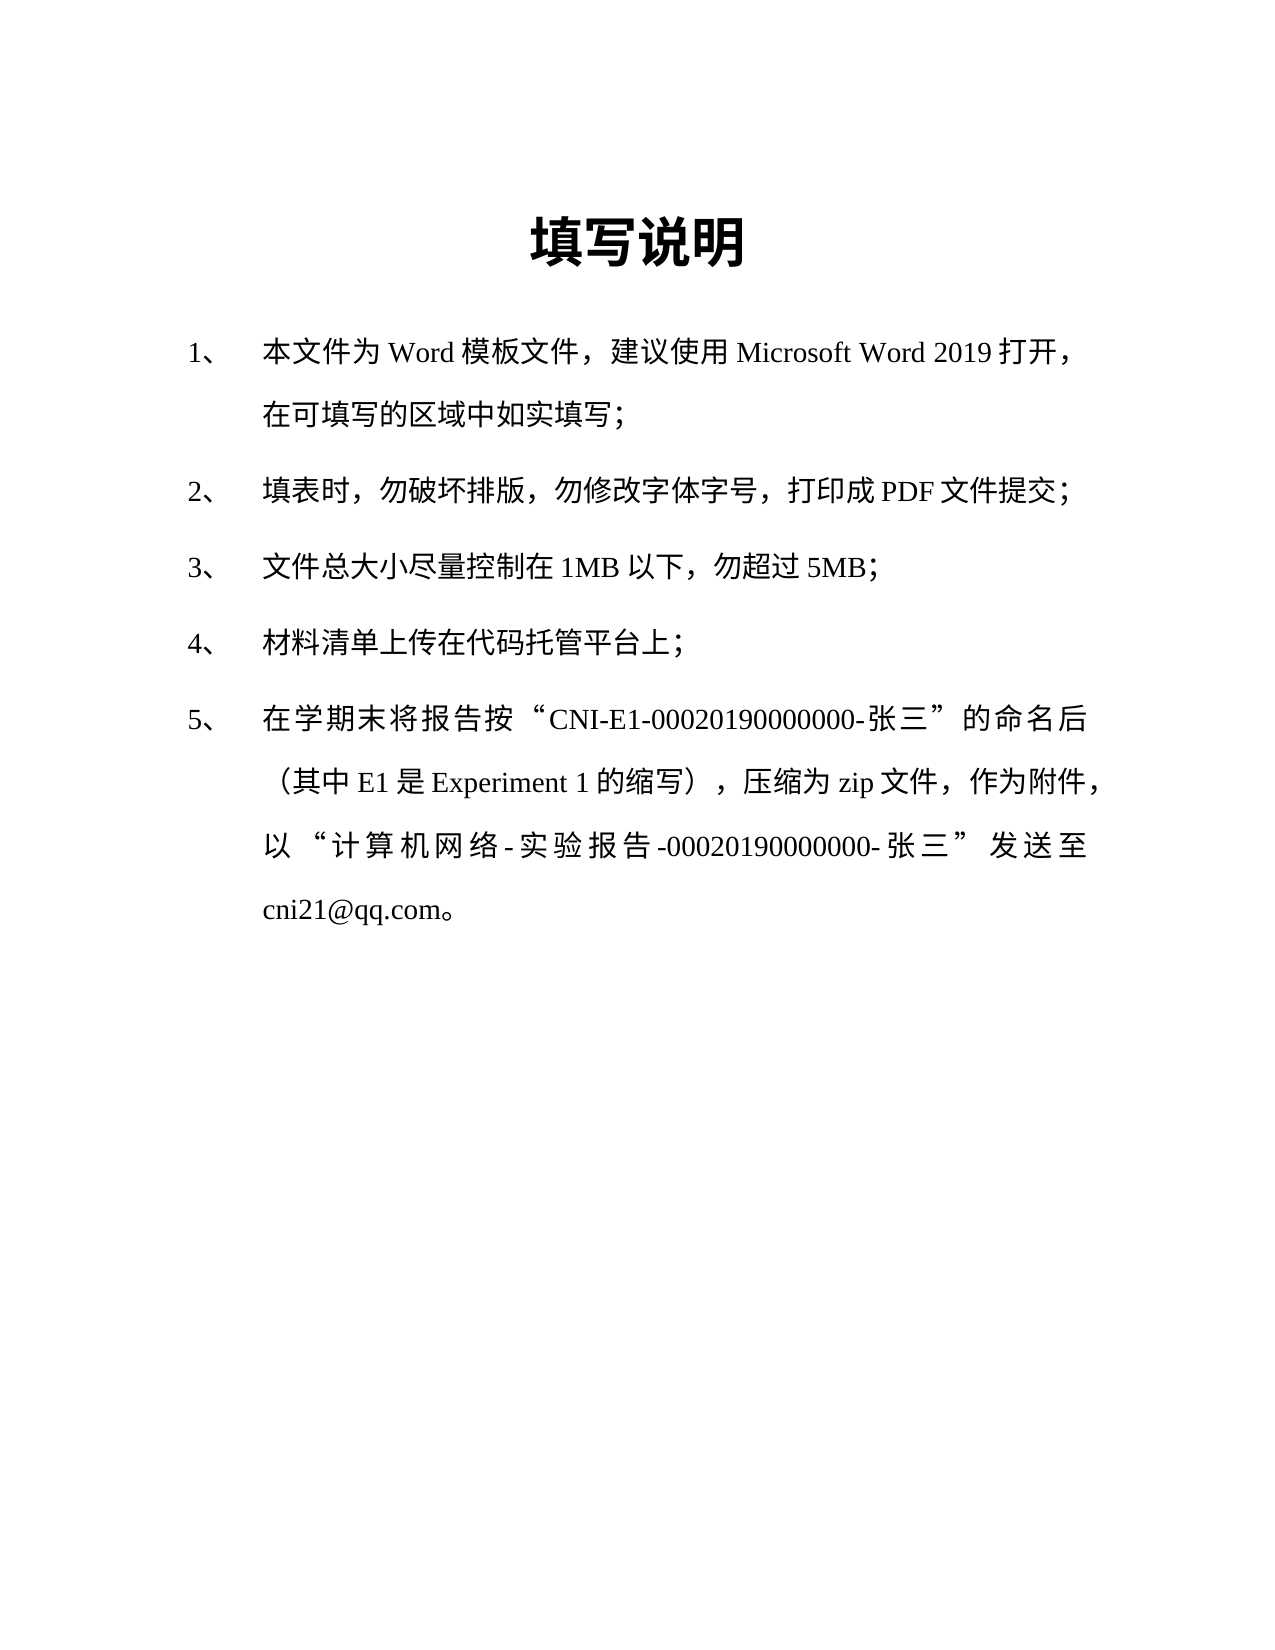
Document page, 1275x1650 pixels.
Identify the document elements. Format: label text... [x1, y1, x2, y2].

list 文件总大小尽量控制在1MB以下，勿超过5MB； [187, 544, 1087, 586]
list 本文件为Word模板文件，建议使用Microsoft Word 2019打开，在可填写的区域中如实填写； [187, 328, 1087, 434]
list 在学期末将报告按“CNI-E1-00020190000000-张三”的命名后（其中E1是Experiment 1的缩写），压缩为zip文件，作为附件，以“计算机网络-实验报告-00020190000000-张三”发送至cni21@qq.com。 [187, 696, 1087, 928]
list 材料清单上传在代码托管平台上； [187, 620, 1087, 662]
subtitle 填写说明 [187, 200, 1087, 278]
list 填表时，勿破坏排版，勿修改字体字号，打印成PDF文件提交； [187, 468, 1087, 510]
